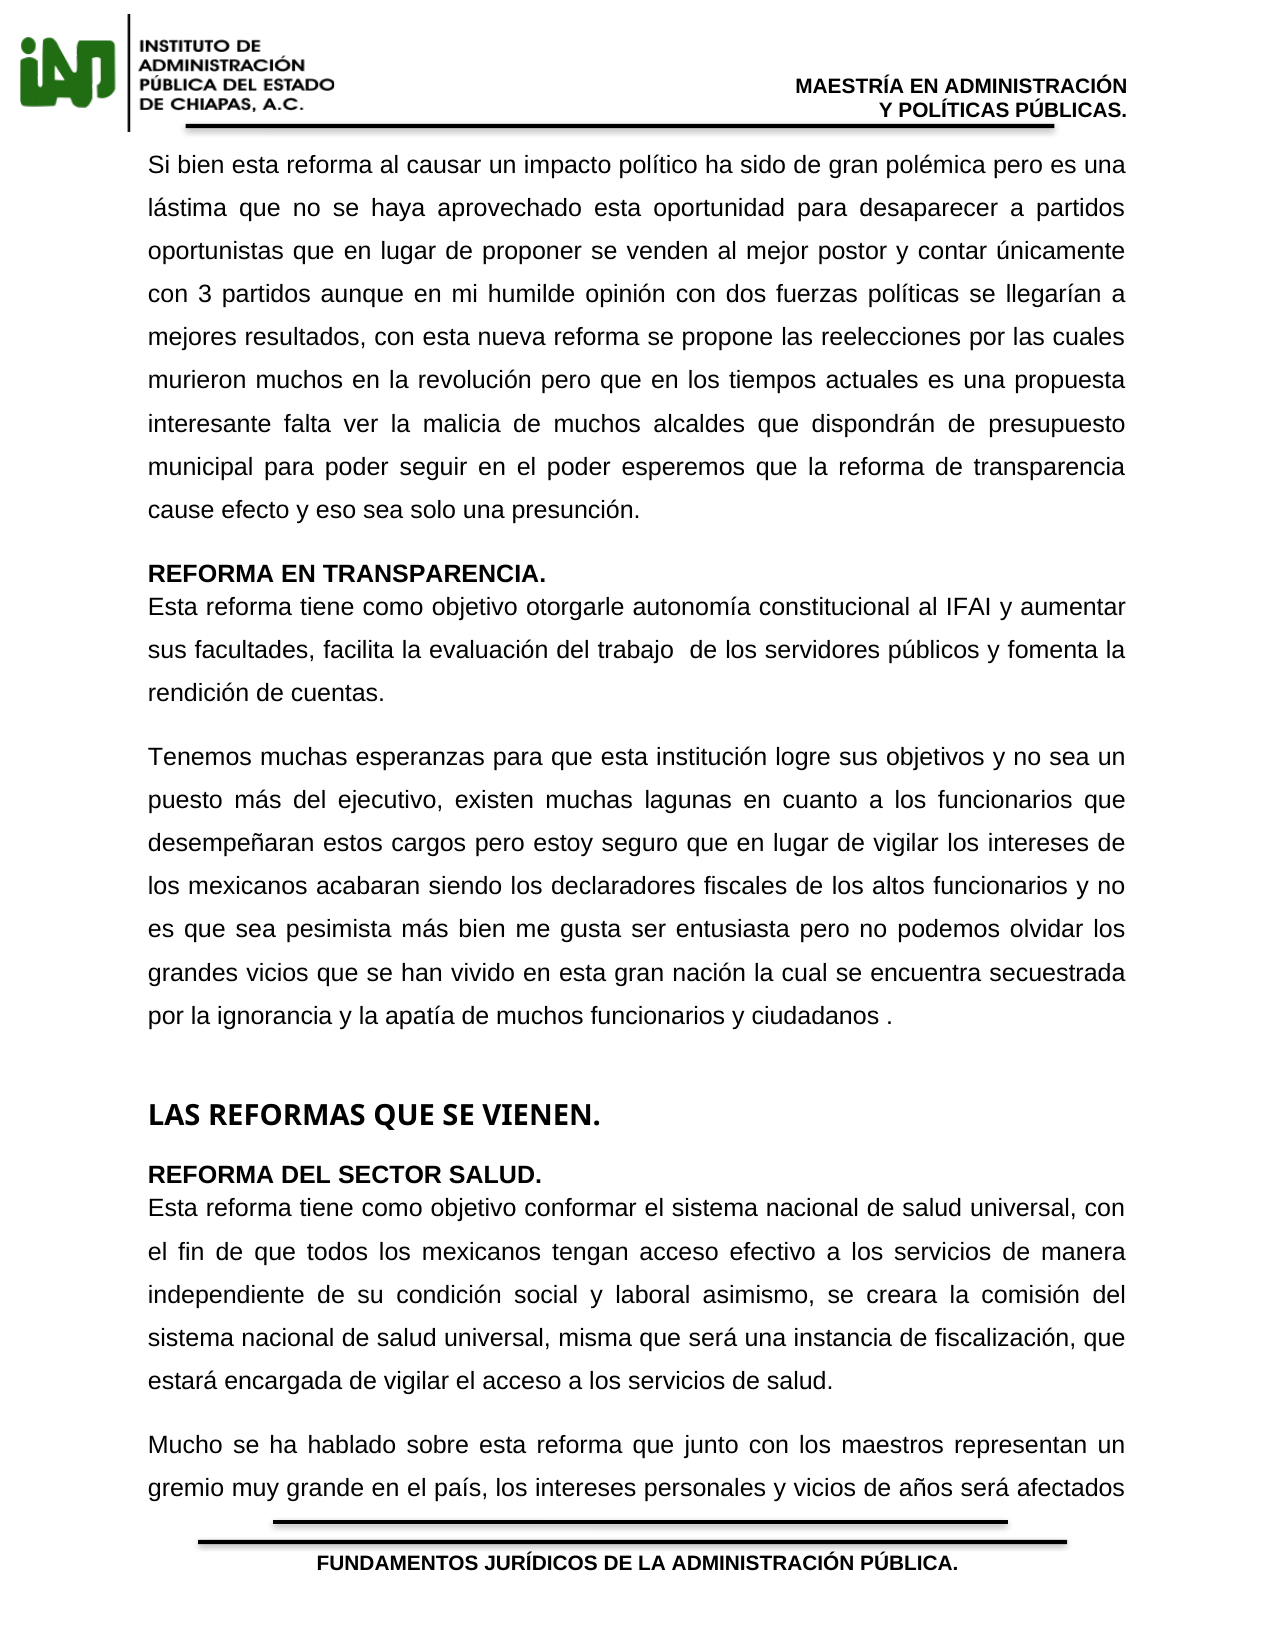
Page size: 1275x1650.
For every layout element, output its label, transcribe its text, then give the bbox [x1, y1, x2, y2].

text Esta reforma tiene como objetivo otorgarle autonomía constitucional al IFAI y aumentar sus facultades, facilita la evaluación del trabajo de los servidores públicos y fomenta la rendición de cuentas. [148, 592, 1127, 707]
text Si bien esta reforma al causar un impacto político ha sido de gran polémica pero es una lástima que no se haya aprovechado esta oportunidad para desaparecer a partidos oportunistas que en lugar de proponer se venden al mejor postor y contar únicamente con 3 partidos aunque en mi humilde opinión con dos fuerzas políticas se llegarían a mejores resultados, con esta nueva reforma se propone las reelecciones por las cuales murieron muchos en la revolución pero que en los tiempos actuales es una propuesta interesante falta ver la malicia de muchos alcaldes que dispondrán de presupuesto municipal para poder seguir en el poder esperemos que la reforma de transparencia cause efecto y eso sea solo una presunción. [148, 150, 1127, 523]
subtitle REFORMA DEL SECTOR SALUD. [148, 1160, 1127, 1189]
subtitle REFORMA EN TRANSPARENCIA. [148, 559, 1127, 587]
text Tenemos muchas esperanzas para que esta institución logre sus objetivos y no sea un puesto más del ejecutivo, existen muchas lagunas en cuanto a los funcionarios que desempeñaran estos cargos pero estoy seguro que en lugar de vigilar los intereses de los mexicanos acabaran siendo los declaradores fiscales de los altos funcionarios y no es que sea pesimista más bien me gusta ser entusiasta pero no podemos olvidar los grandes vicios que se han vivido en esta gran nación la cual se encuentra secuestrada por la ignorancia y la apatía de muchos funcionarios y ciudadanos . [148, 742, 1127, 1029]
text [148, 1430, 1127, 1502]
picture [20, 14, 335, 132]
text Esta reforma tiene como objetivo conformar el sistema nacional de salud universal, con el fin de que todos los mexicanos tengan acceso efectivo a los servicios de manera independiente de su condición social y laboral asimismo, se creara la comisión del sistema nacional de salud universal, misma que será una instancia de fiscalización, que estará encargada de vigilar el acceso a los servicios de salud. [148, 1193, 1127, 1394]
subtitle LAS REFORMAS QUE SE VIENEN. [148, 1094, 1127, 1133]
